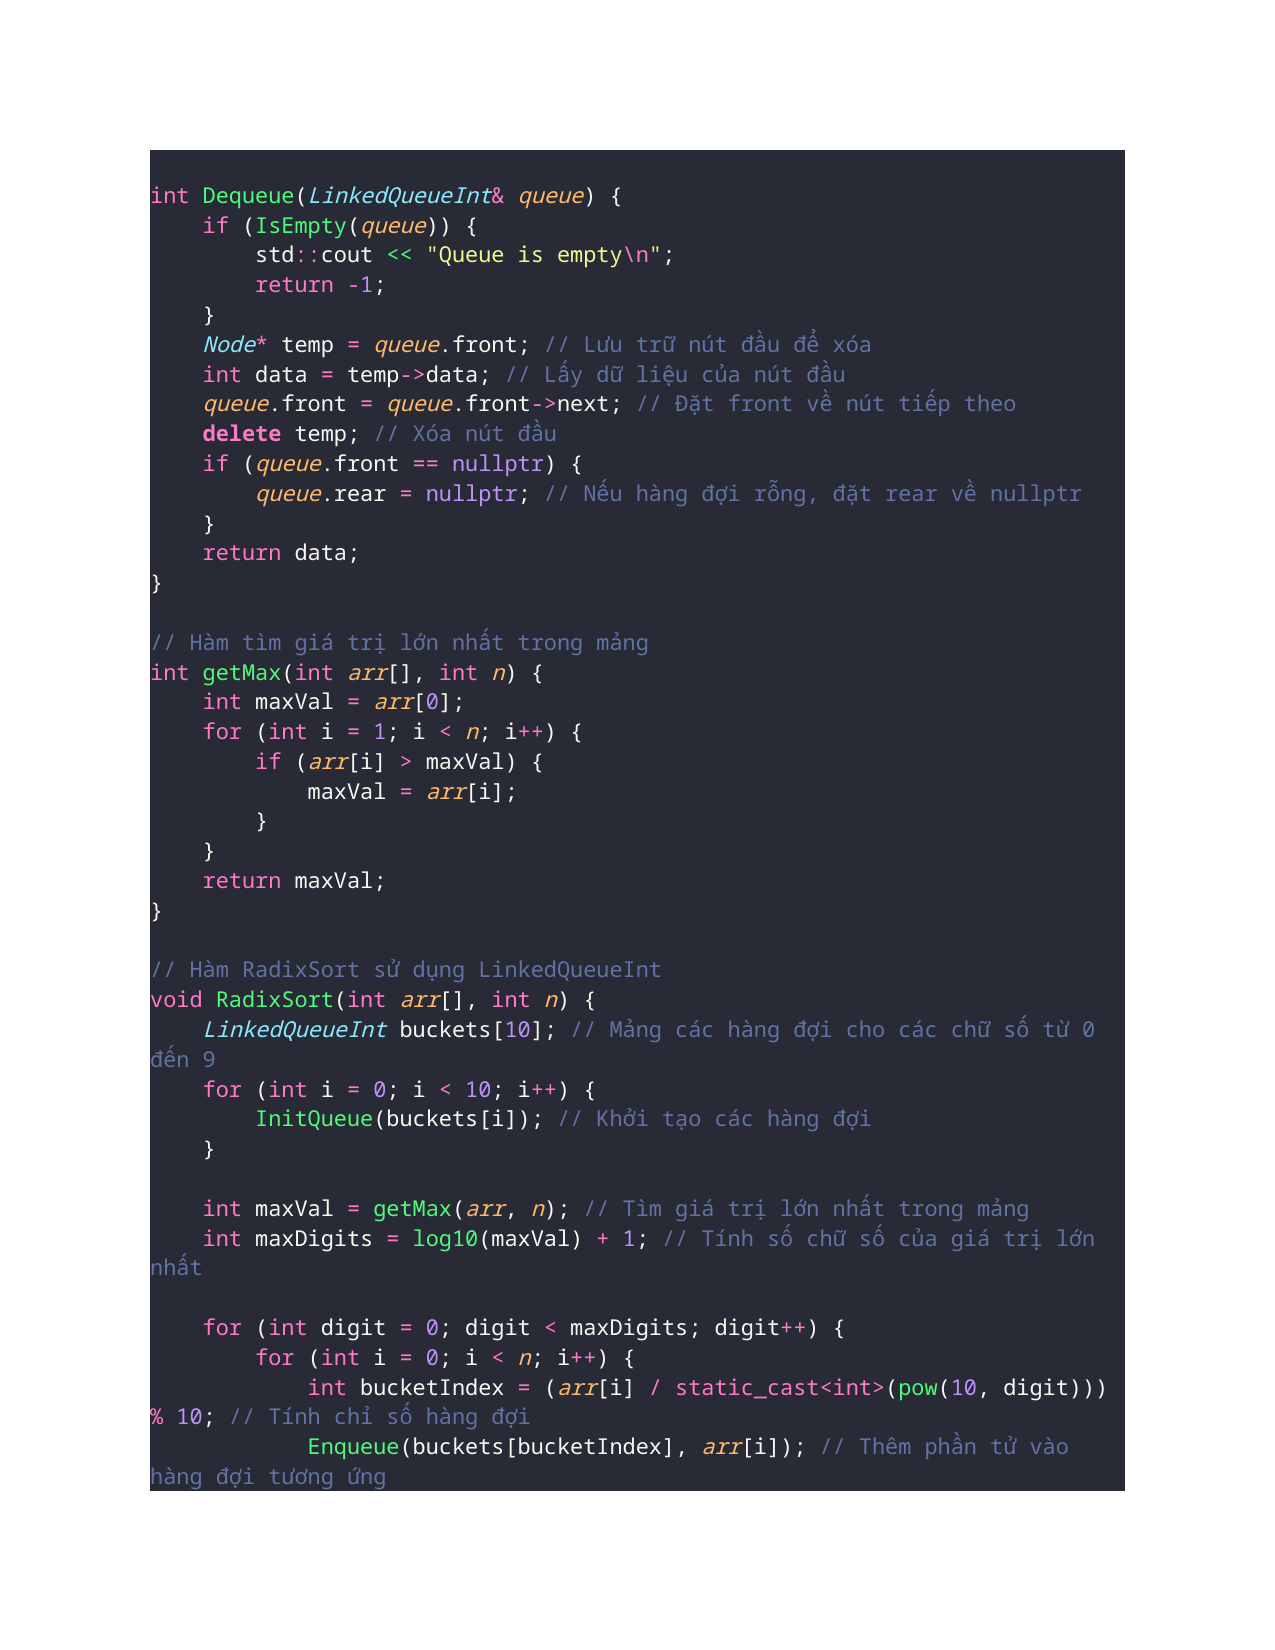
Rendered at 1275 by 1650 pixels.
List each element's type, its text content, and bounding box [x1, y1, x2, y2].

text LinkedQueueInt buckets[10]; // Mảng các hàng đợi cho các chữ số từ 0 đến 9 [150, 1014, 1125, 1073]
text int bucketIndex = (arr[i] / static_cast<int>(pow(10, digit))) % 10; // Tính chỉ số hàng đợi [150, 1371, 1125, 1431]
text for (int digit = 0; digit < maxDigits; digit++) { [150, 1312, 1125, 1342]
text queue.rear = nullptr; // Nếu hàng đợi rỗng, đặt rear về nullptr [150, 478, 1125, 507]
text queue.front = queue.front->next; // Đặt front về nút tiếp theo [150, 388, 1125, 418]
text } [150, 835, 1125, 865]
text if (queue.front == nullptr) { [150, 448, 1125, 478]
text int maxVal = arr[0]; [150, 686, 1125, 716]
text // Hàm tìm giá trị lớn nhất trong mảng [150, 627, 1125, 656]
text } [150, 507, 1125, 537]
text int maxVal = getMax(arr, n); // Tìm giá trị lớn nhất trong mảng [150, 1193, 1125, 1222]
text InitQueue(buckets[i]); // Khởi tạo các hàng đợi [150, 1103, 1125, 1133]
text return maxVal; [150, 865, 1125, 895]
text int data = temp->data; // Lấy dữ liệu của nút đầu [150, 358, 1125, 388]
text } [150, 1133, 1125, 1163]
text if (arr[i] > maxVal) { [150, 746, 1125, 776]
text int Dequeue(LinkedQueueInt& queue) { [150, 180, 1125, 209]
text if (IsEmpty(queue)) { [150, 209, 1125, 239]
text delete temp; // Xóa nút đầu [150, 418, 1125, 448]
text } [150, 805, 1125, 835]
text void RadixSort(int arr[], int n) { [150, 984, 1125, 1014]
text int getMax(int arr[], int n) { [150, 656, 1125, 686]
text maxVal = arr[i]; [150, 776, 1125, 805]
text } [150, 895, 1125, 924]
text } [150, 299, 1125, 329]
text for (int i = 1; i < n; i++) { [150, 716, 1125, 746]
text int maxDigits = log10(maxVal) + 1; // Tính số chữ số của giá trị lớn nhất [150, 1222, 1125, 1282]
text for (int i = 0; i < n; i++) { [150, 1342, 1125, 1371]
text // Hàm RadixSort sử dụng LinkedQueueInt [150, 954, 1125, 984]
text Node* temp = queue.front; // Lưu trữ nút đầu để xóa [150, 329, 1125, 358]
text std::cout << "Queue is empty\n"; [150, 239, 1125, 269]
text return data; [150, 537, 1125, 567]
text Enqueue(buckets[bucketIndex], arr[i]); // Thêm phần tử vào hàng đợi tương ứng [150, 1431, 1125, 1491]
text return -1; [150, 269, 1125, 299]
text for (int i = 0; i < 10; i++) { [150, 1073, 1125, 1103]
text } [150, 567, 1125, 597]
